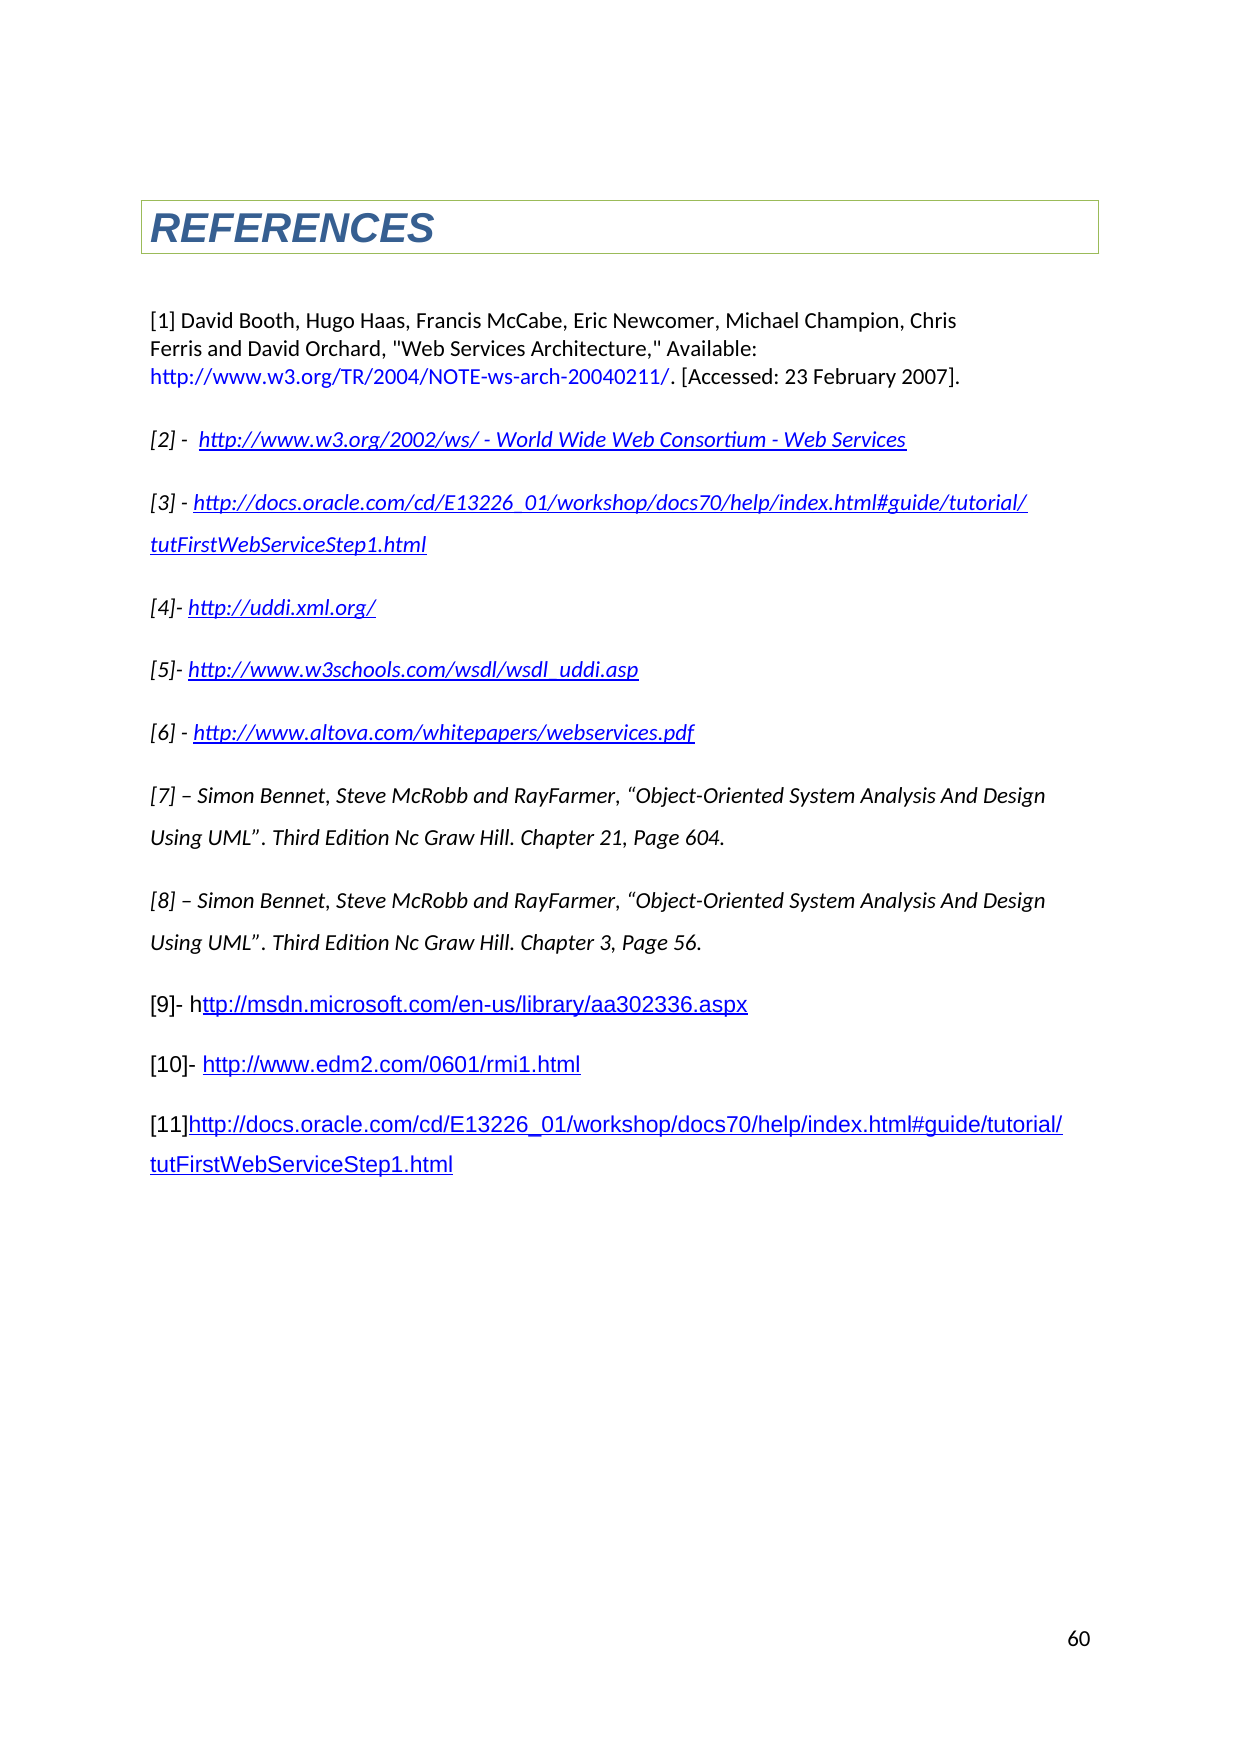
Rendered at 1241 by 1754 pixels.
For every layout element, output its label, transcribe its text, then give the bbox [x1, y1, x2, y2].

text [9]- http://msdn.microsoft.com/en-us/library/aa302336.aspx [150, 991, 1090, 1017]
text http://www.w3.org/TR/2004/NOTE-ws-arch-20040211/. [Accessed: 23 February 2007]. [150, 362, 1090, 390]
text [8] – Simon Bennet, Steve McRobb and RayFarmer, “Object-Oriented System Analysis And Design Using UML”. Third Edition Nc Graw Hill. Chapter 3, Page 56. [150, 886, 1090, 956]
text [10]- http://www.edm2.com/0601/rmi1.html [150, 1051, 1090, 1077]
text [5]- http://www.w3schools.com/wsdl/wsdl_uddi.asp [150, 655, 1090, 683]
text [4]- http://uddi.xml.org/ [150, 593, 1090, 621]
text [6] - http://www.altova.com/whitepapers/webservices.pdf [150, 718, 1090, 746]
text [11]http://docs.oracle.com/cd/E13226_01/workshop/docs70/help/index.html#guide/tutorial/tutFirstWebServiceStep1.html [150, 1111, 1090, 1177]
text [3] - http://docs.oracle.com/cd/E13226_01/workshop/docs70/help/index.html#guide/tutorial/tutFirstWebServiceStep1.html [150, 488, 1090, 558]
text [2] - http://www.w3.org/2002/ws/ - World Wide Web Consortium - Web Services [150, 425, 1090, 453]
text [7] – Simon Bennet, Steve McRobb and RayFarmer, “Object-Oriented System Analysis And Design Using UML”. Third Edition Nc Graw Hill. Chapter 21, Page 604. [150, 781, 1090, 851]
text Ferris and David Orchard, "Web Services Architecture," Available: [150, 334, 1090, 362]
subtitle REFERENCES [142, 201, 1098, 253]
text [1] David Booth, Hugo Haas, Francis McCabe, Eric Newcomer, Michael Champion, Chris [150, 306, 1090, 334]
